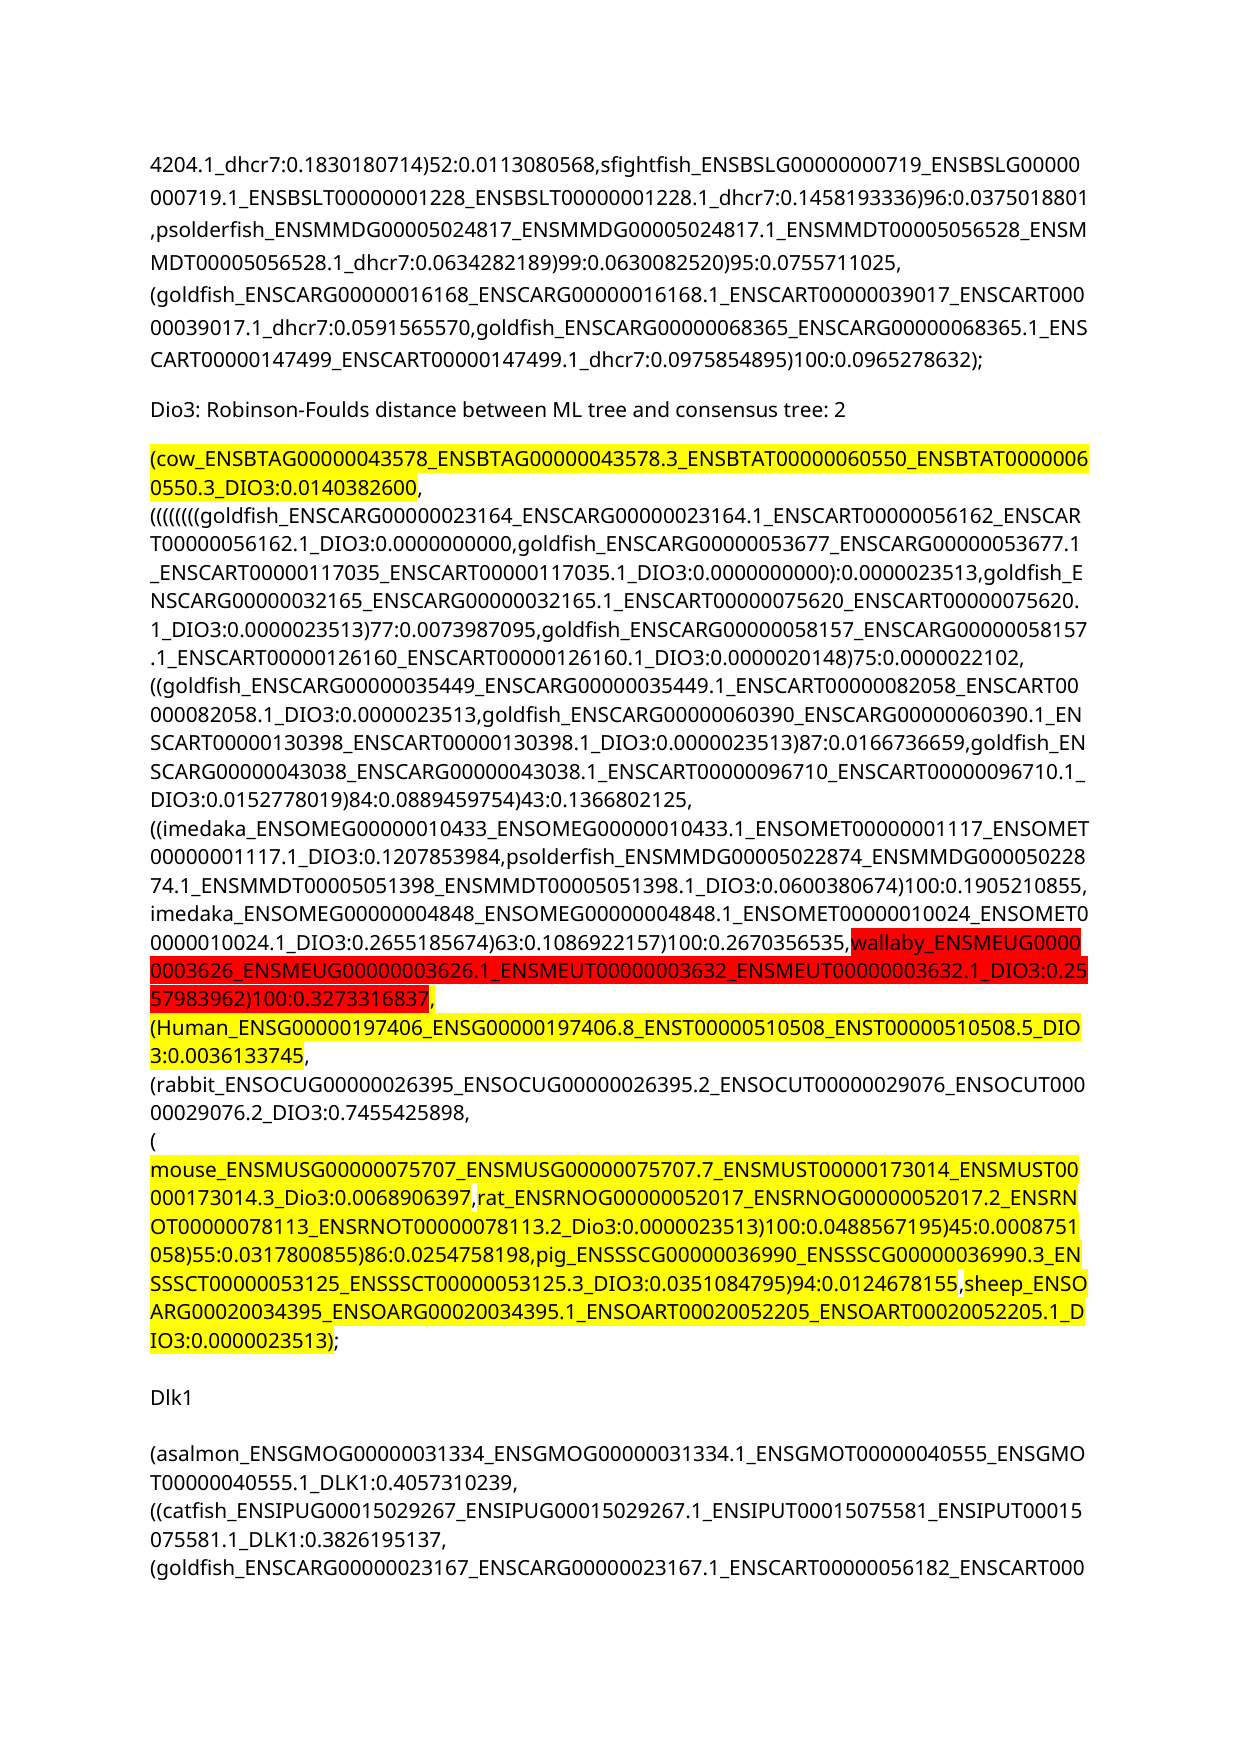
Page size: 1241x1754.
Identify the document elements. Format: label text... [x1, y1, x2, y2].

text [150, 150, 1090, 374]
text Dlk1 [150, 1383, 1090, 1411]
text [150, 1439, 1090, 1582]
text Dio3: Robinson-Foulds distance between ML tree and consensus tree: 2 [150, 395, 1090, 423]
text (cow_ENSBTAG00000043578_ENSBTAG00000043578.3_ENSBTAT00000060550_ENSBTAT00000060550.3_DIO3:0.0140382600,((((((((goldfish_ENSCARG00000023164_ENSCARG00000023164.1_ENSCART00000056162_ENSCART00000056162.1_DIO3:0.0000000000,goldfish_ENSCARG00000053677_ENSCARG00000053677.1_ENSCART00000117035_ENSCART00000117035.1_DIO3:0.0000000000):0.0000023513,goldfish_ENSCARG00000032165_ENSCARG00000032165.1_ENSCART00000075620_ENSCART00000075620.1_DIO3:0.0000023513)77:0.0073987095,goldfish_ENSCARG00000058157_ENSCARG00000058157.1_ENSCART00000126160_ENSCART00000126160.1_DIO3:0.0000020148)75:0.0000022102,((goldfish_ENSCARG00000035449_ENSCARG00000035449.1_ENSCART00000082058_ENSCART00000082058.1_DIO3:0.0000023513,goldfish_ENSCARG00000060390_ENSCARG00000060390.1_ENSCART00000130398_ENSCART00000130398.1_DIO3:0.0000023513)87:0.0166736659,goldfish_ENSCARG00000043038_ENSCARG00000043038.1_ENSCART00000096710_ENSCART00000096710.1_DIO3:0.0152778019)84:0.0889459754)43:0.1366802125,((imedaka_ENSOMEG00000010433_ENSOMEG00000010433.1_ENSOMET00000001117_ENSOMET00000001117.1_DIO3:0.1207853984,psolderfish_ENSMMDG00005022874_ENSMMDG00005022874.1_ENSMMDT00005051398_ENSMMDT00005051398.1_DIO3:0.0600380674)100:0.1905210855,imedaka_ENSOMEG00000004848_ENSOMEG00000004848.1_ENSOMET00000010024_ENSOMET00000010024.1_DIO3:0.2655185674)63:0.1086922157)100:0.2670356535,wallaby_ENSMEUG00000003626_ENSMEUG00000003626.1_ENSMEUT00000003632_ENSMEUT00000003632.1_DIO3:0.2557983962)100:0.3273316837,(Human_ENSG00000197406_ENSG00000197406.8_ENST00000510508_ENST00000510508.5_DIO3:0.0036133745,(rabbit_ENSOCUG00000026395_ENSOCUG00000026395.2_ENSOCUT00000029076_ENSOCUT00000029076.2_DIO3:0.7455425898,(mouse_ENSMUSG00000075707_ENSMUSG00000075707.7_ENSMUST00000173014_ENSMUST00000173014.3_Dio3:0.0068906397,rat_ENSRNOG00000052017_ENSRNOG00000052017.2_ENSRNOT00000078113_ENSRNOT00000078113.2_Dio3:0.0000023513)100:0.0488567195)45:0.0008751058)55:0.0317800855)86:0.0254758198,pig_ENSSSCG00000036990_ENSSSCG00000036990.3_ENSSSCT00000053125_ENSSSCT00000053125.3_DIO3:0.0351084795)94:0.0124678155,sheep_ENSOARG00020034395_ENSOARG00020034395.1_ENSOART00020052205_ENSOART00020052205.1_DIO3:0.0000023513); [150, 444, 1090, 1354]
